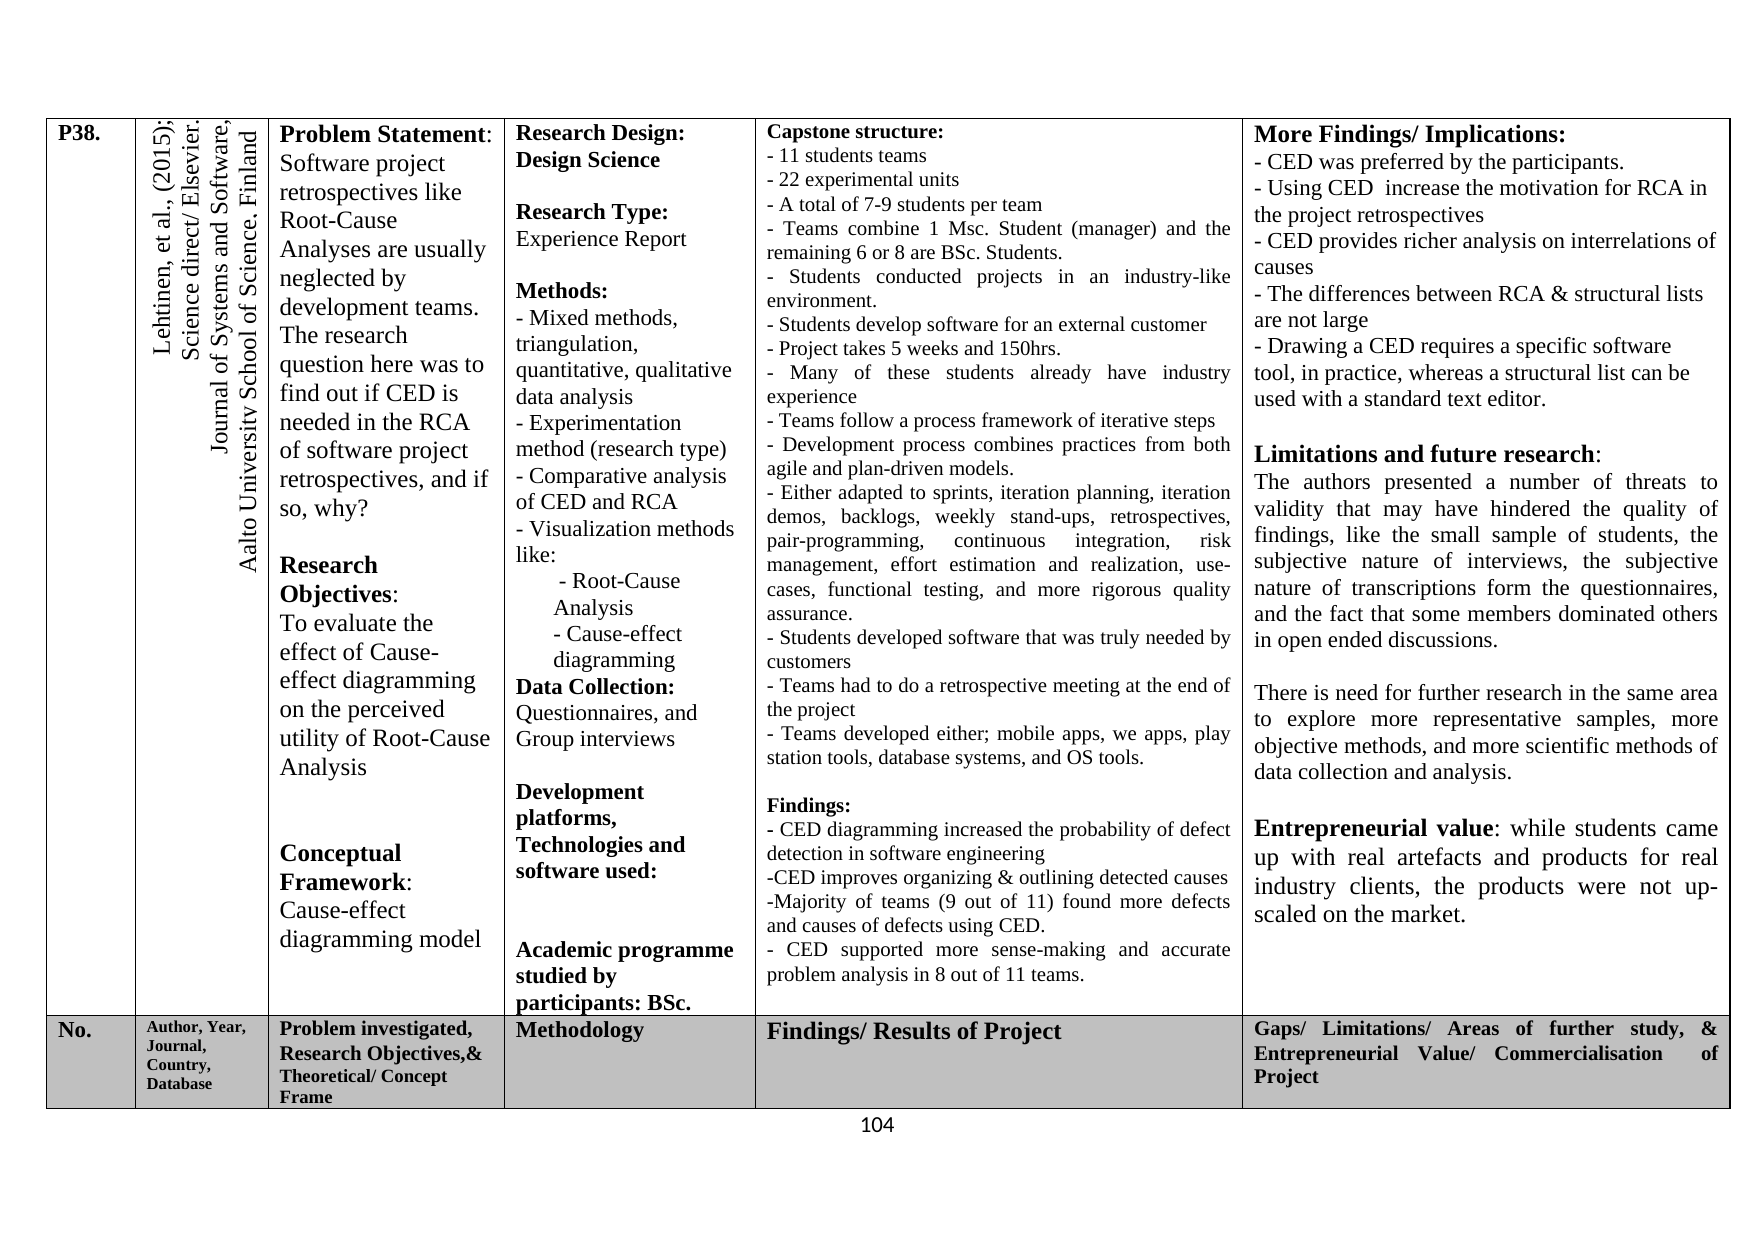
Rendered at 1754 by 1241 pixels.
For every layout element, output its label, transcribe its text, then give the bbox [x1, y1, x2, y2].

table_cell Methodology [505, 1016, 755, 1108]
table_cell Gaps/ Limitations/ Areas of further study, & Entrepreneurial Value/ Commercialisation of Project [1243, 1016, 1729, 1108]
table_cell Findings/ Results of Project [756, 1016, 1242, 1108]
table_cell Capstone structure: - 11 students teams - 22 experimental units - A total of 7-9 students per team - Teams combine 1 Msc. Student (manager) and the remaining 6 or 8 are BSc. Students. - Students conducted projects in an industry-like environment. - Students develop software for an external customer - Project takes 5 weeks and 150hrs. - Many of these students already have industry experience - Teams follow a process framework of iterative steps - Development process combines practices from both agile and plan-driven models. - Either adapted to sprints, iteration planning, iteration demos, backlogs, weekly stand-ups, retrospectives, pair-programming, continuous integration, risk management, effort estimation and realization, use-cases, functional testing, and more rigorous quality assurance. - Students developed software that was truly needed by customers - Teams had to do a retrospective meeting at the end of the project - Teams developed either; mobile apps, we apps, play station tools, database systems, and OS tools. Findings: - CED diagramming increased the probability of defect detection in software engineering -CED improves organizing & outlining detected causes -Majority of teams (9 out of 11) found more defects and causes of defects using CED. - CED supported more sense-making and accurate problem analysis in 8 out of 11 teams. [756, 119, 1242, 1015]
table_cell Problem Statement: Software project retrospectives like Root-Cause Analyses are usually neglected by development teams. The research question here was to find out if CED is needed in the RCA of software project retrospectives, and if so, why? Research Objectives: To evaluate the effect of Cause-effect diagramming on the perceived utility of Root-Cause Analysis Conceptual Framework: Cause-effect diagramming model [269, 119, 504, 1015]
table_cell Author, Year, Journal, Country, Database [136, 1016, 268, 1108]
table_cell More Findings/ Implications: - CED was preferred by the participants. - Using CED increase the motivation for RCA in the project retrospectives - CED provides richer analysis on interrelations of causes - The differences between RCA & structural lists are not large - Drawing a CED requires a specific software tool, in practice, whereas a structural list can be used with a standard text editor. Limitations and future research: The authors presented a number of threats to validity that may have hindered the quality of findings, like the small sample of students, the subjective nature of interviews, the subjective nature of transcriptions form the questionnaires, and the fact that some members dominated others in open ended discussions. There is need for further research in the same area to explore more representative samples, more objective methods, and more scientific methods of data collection and analysis. Entrepreneurial value: while students came up with real artefacts and products for real industry clients, the products were not up-scaled on the market. [1243, 119, 1729, 1015]
table_cell Lehtinen, et al., (2015); Science direct/ Elsevier. Journal of Systems and Software, Aalto University School of Science, Finland [136, 119, 268, 1015]
table_cell Research Design: Design Science Research Type: Experience Report Methods: - Mixed methods, triangulation, quantitative, qualitative data analysis - Experimentation method (research type) - Comparative analysis of CED and RCA - Visualization methods like: - Root-Cause Analysis - Cause-effect diagramming Data Collection: Questionnaires, and Group interviews Development platforms, Technologies and software used: Academic programme studied by participants: BSc. [505, 119, 755, 1015]
table_cell Problem investigated, Research Objectives,& Theoretical/ Concept Frame [269, 1016, 504, 1108]
table_cell No. [47, 1016, 135, 1108]
table_cell P38. [47, 119, 135, 1015]
